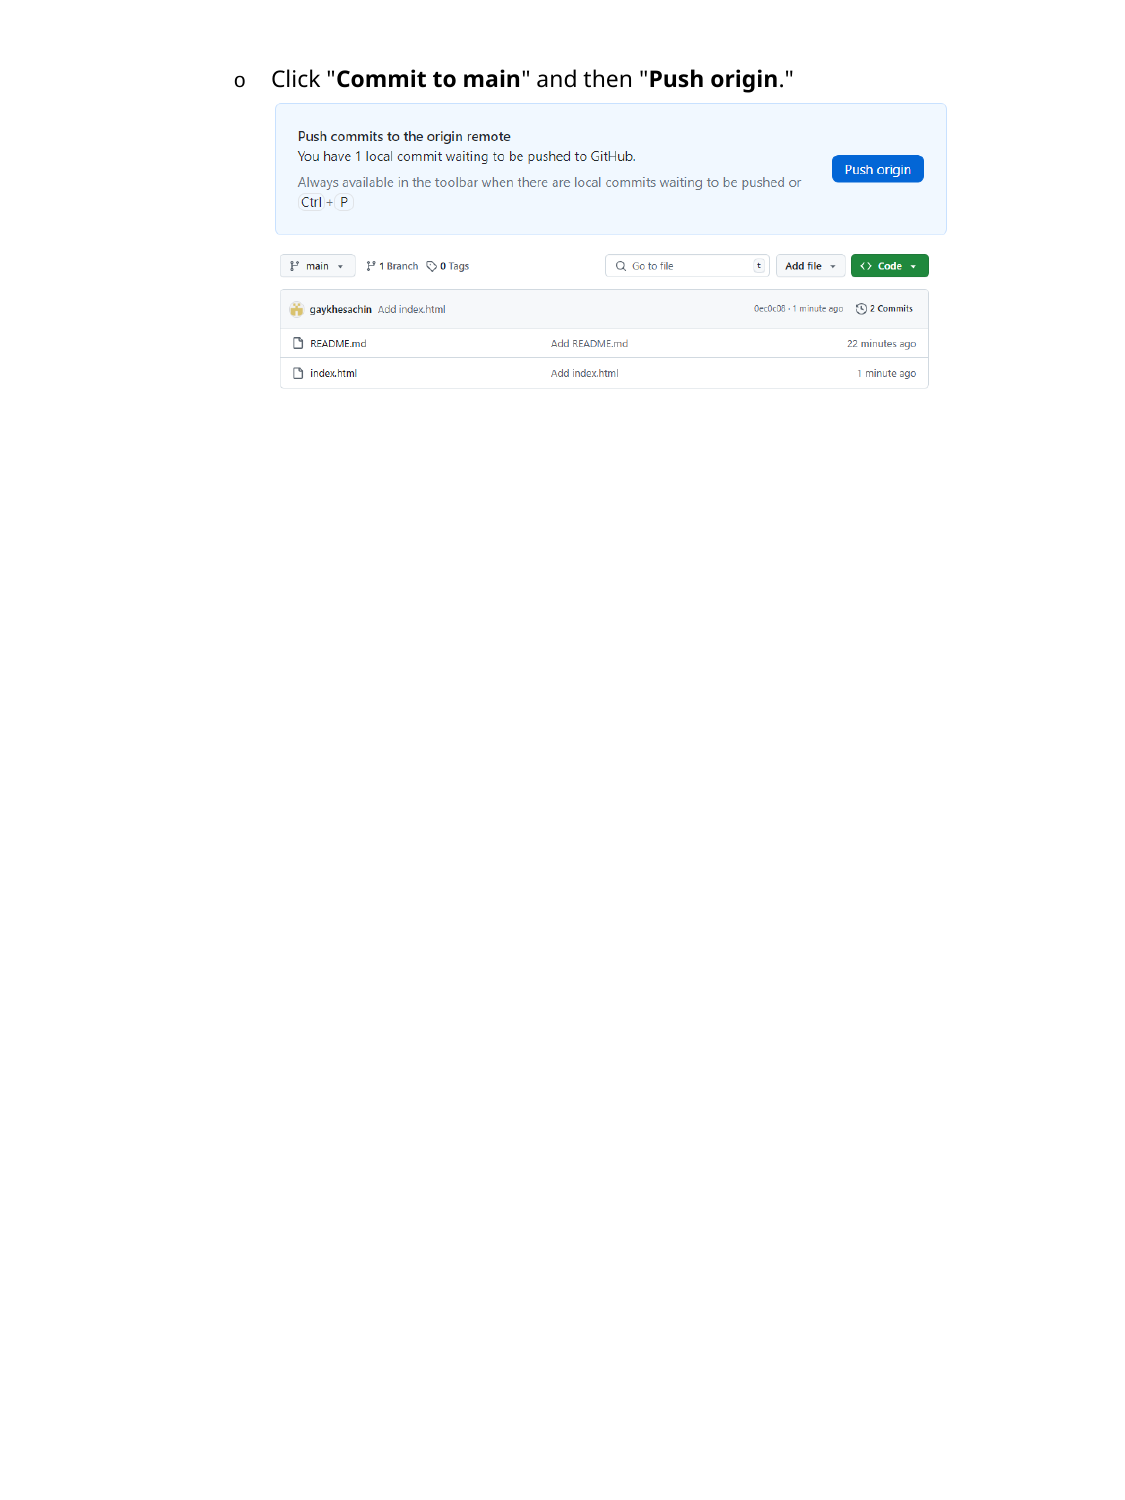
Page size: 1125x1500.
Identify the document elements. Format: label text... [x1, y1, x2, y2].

picture [270, 245, 938, 395]
picture [270, 96, 953, 243]
